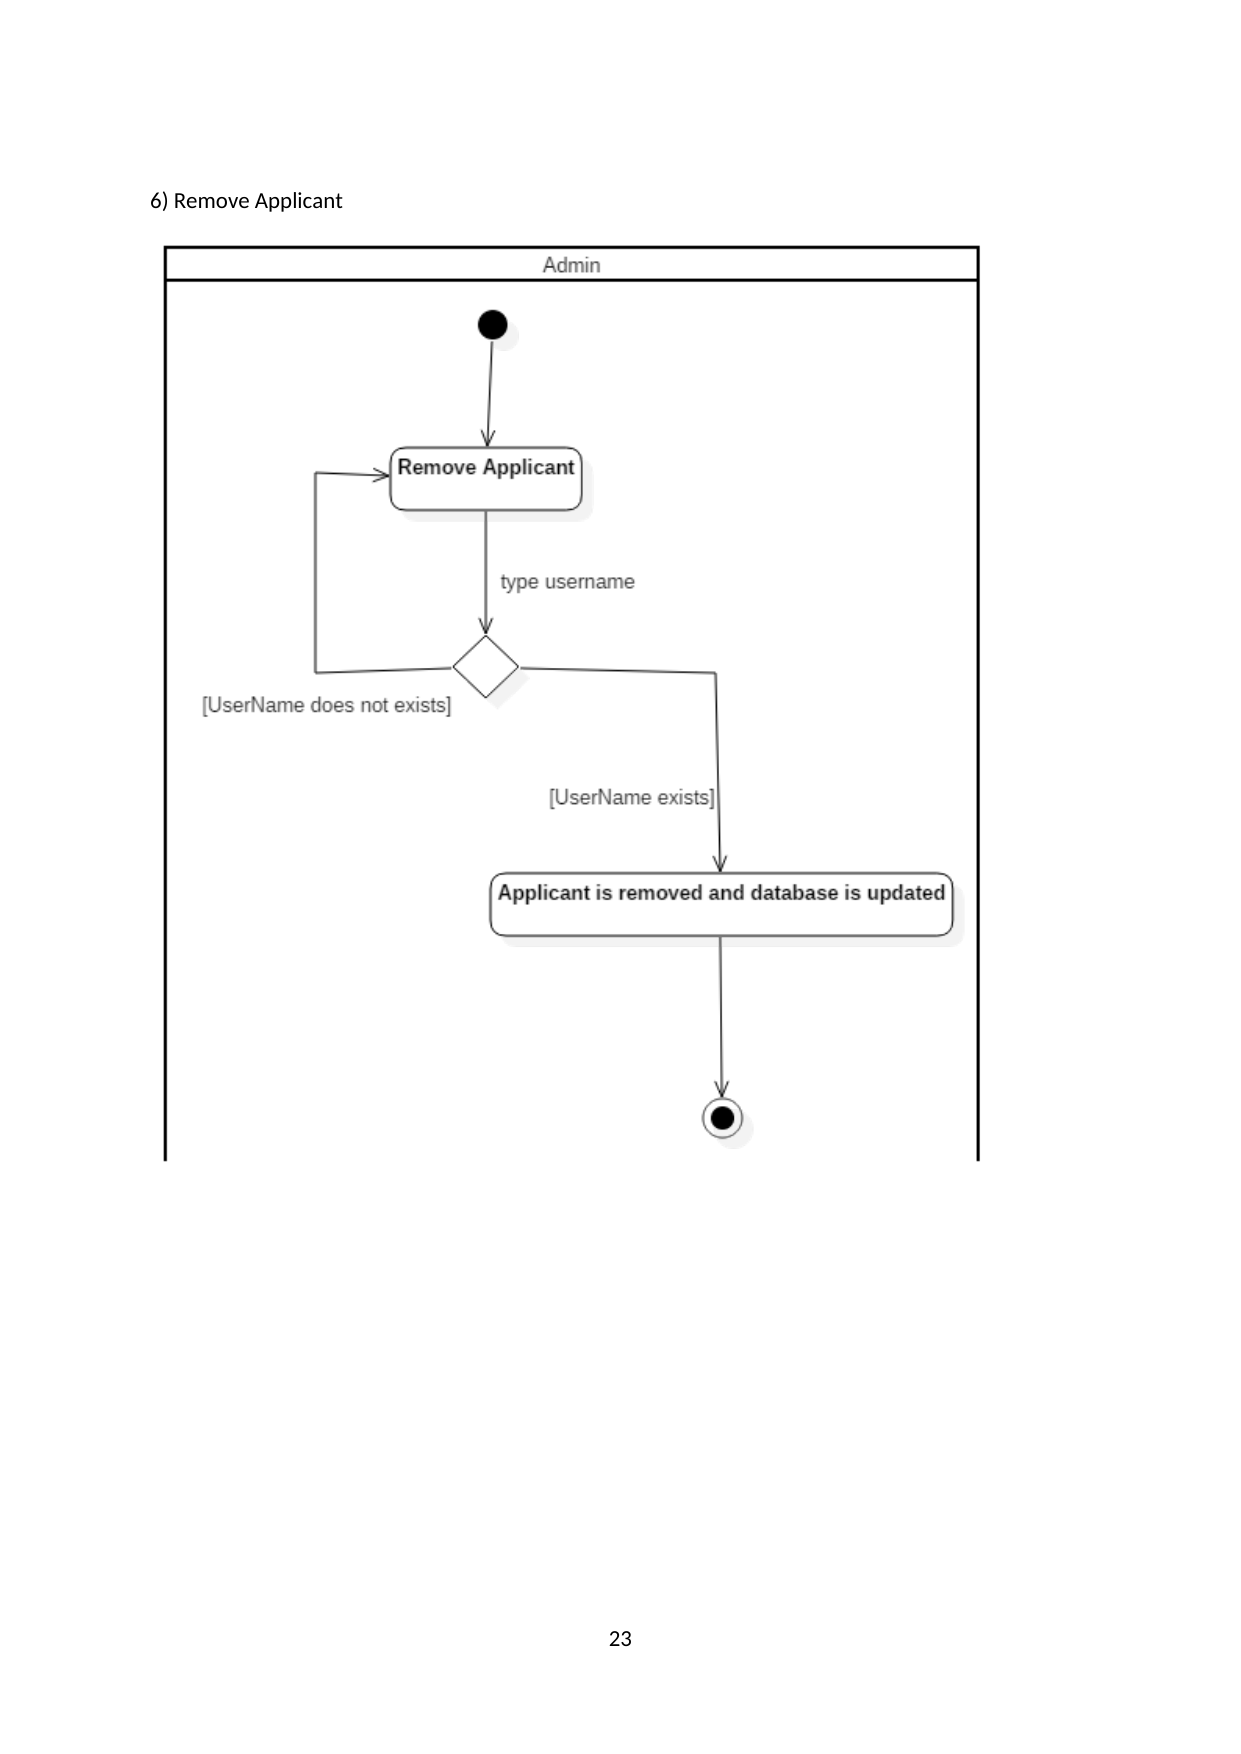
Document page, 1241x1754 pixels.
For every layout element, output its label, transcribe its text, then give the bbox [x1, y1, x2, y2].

picture [150, 232, 1041, 1224]
text 6) Remove Applicant [150, 186, 1090, 214]
